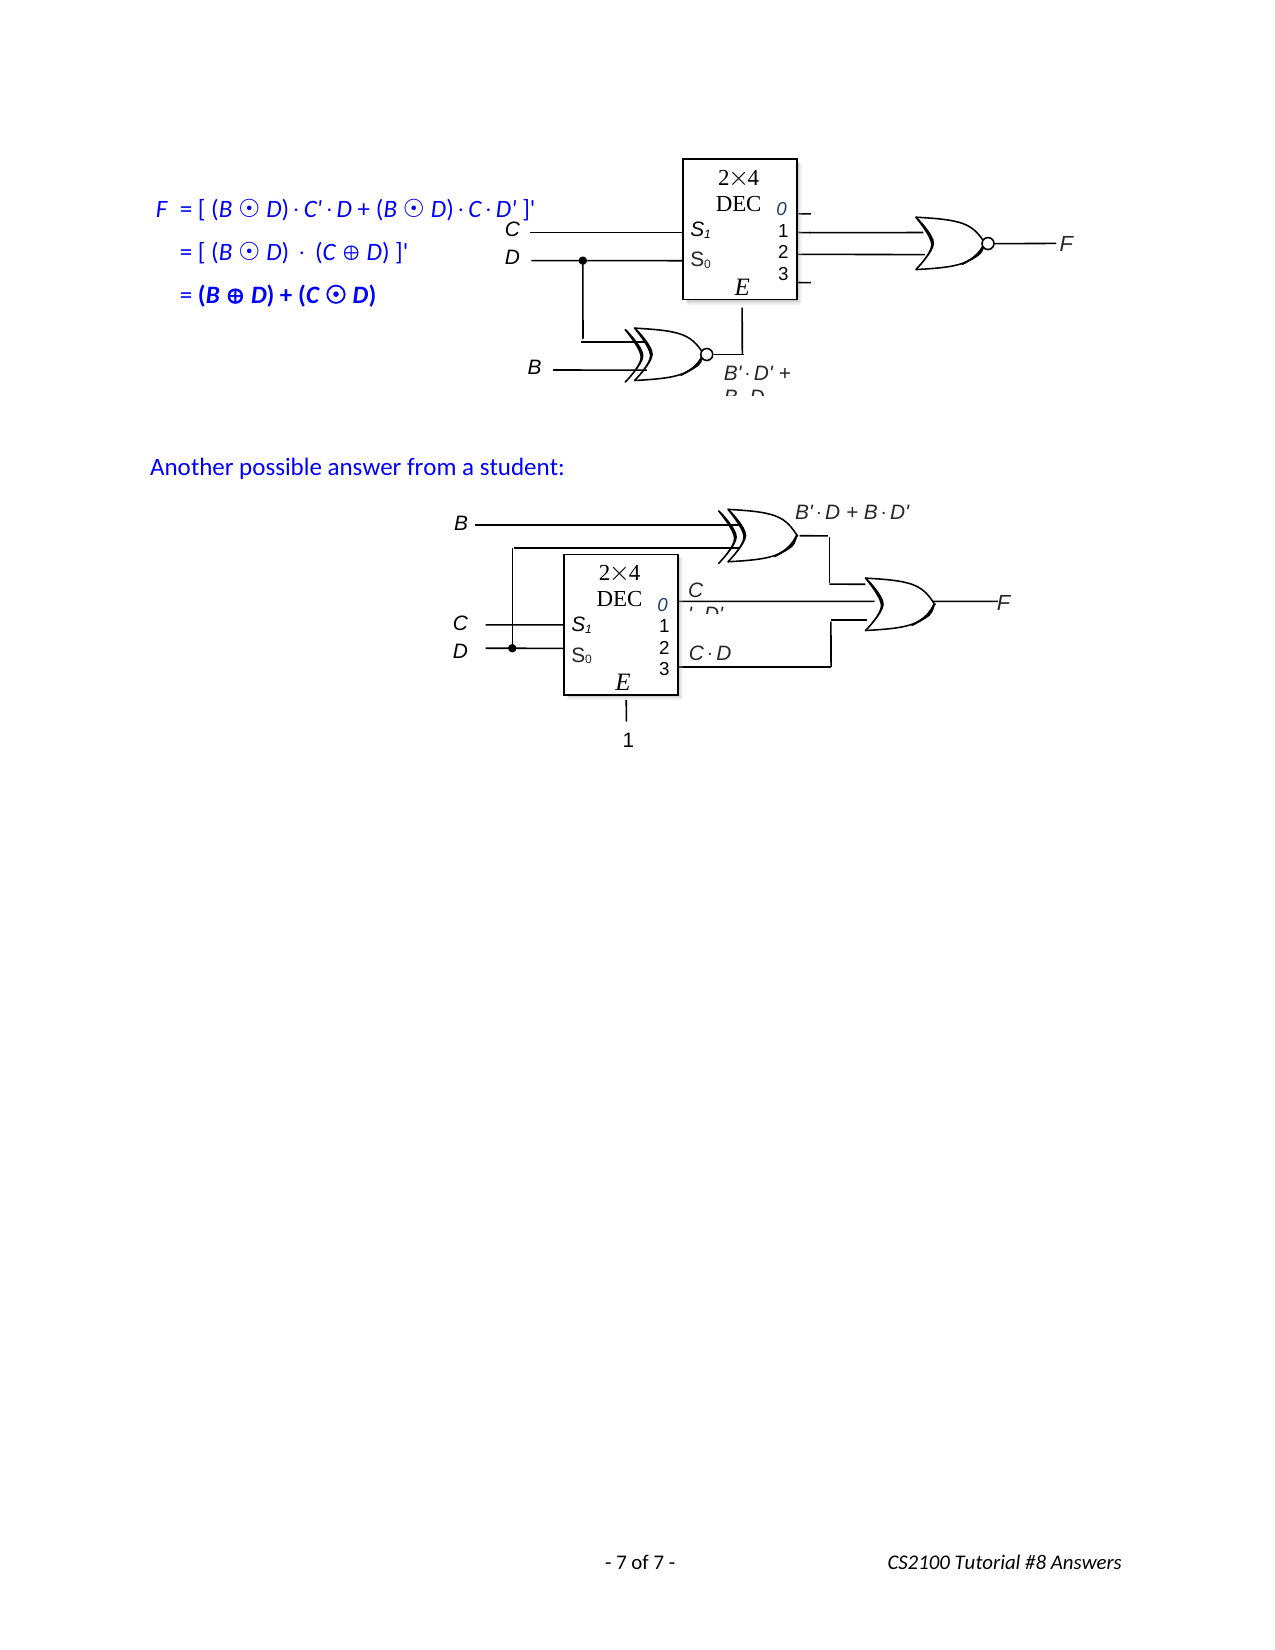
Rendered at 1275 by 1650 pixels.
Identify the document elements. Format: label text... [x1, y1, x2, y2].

text = [ (B D) (C D) ]' [921, 236, 981, 267]
text = (B D) + (C D) [150, 279, 582, 309]
text = [ (B D) (C D) ]' [956, 236, 1125, 267]
text = [ (B D) (C D) ]' [150, 236, 682, 267]
text F = [ (B D)C'D + (B D)CD' ]' [150, 193, 682, 223]
text Another possible answer from a student: [150, 451, 1125, 482]
text = [ (B D) (C D) ]' [802, 236, 930, 254]
text = (B D) + (C D) [584, 279, 1125, 309]
text F = [ (B D)C'D + (B D)CD' ]' [802, 193, 1125, 223]
